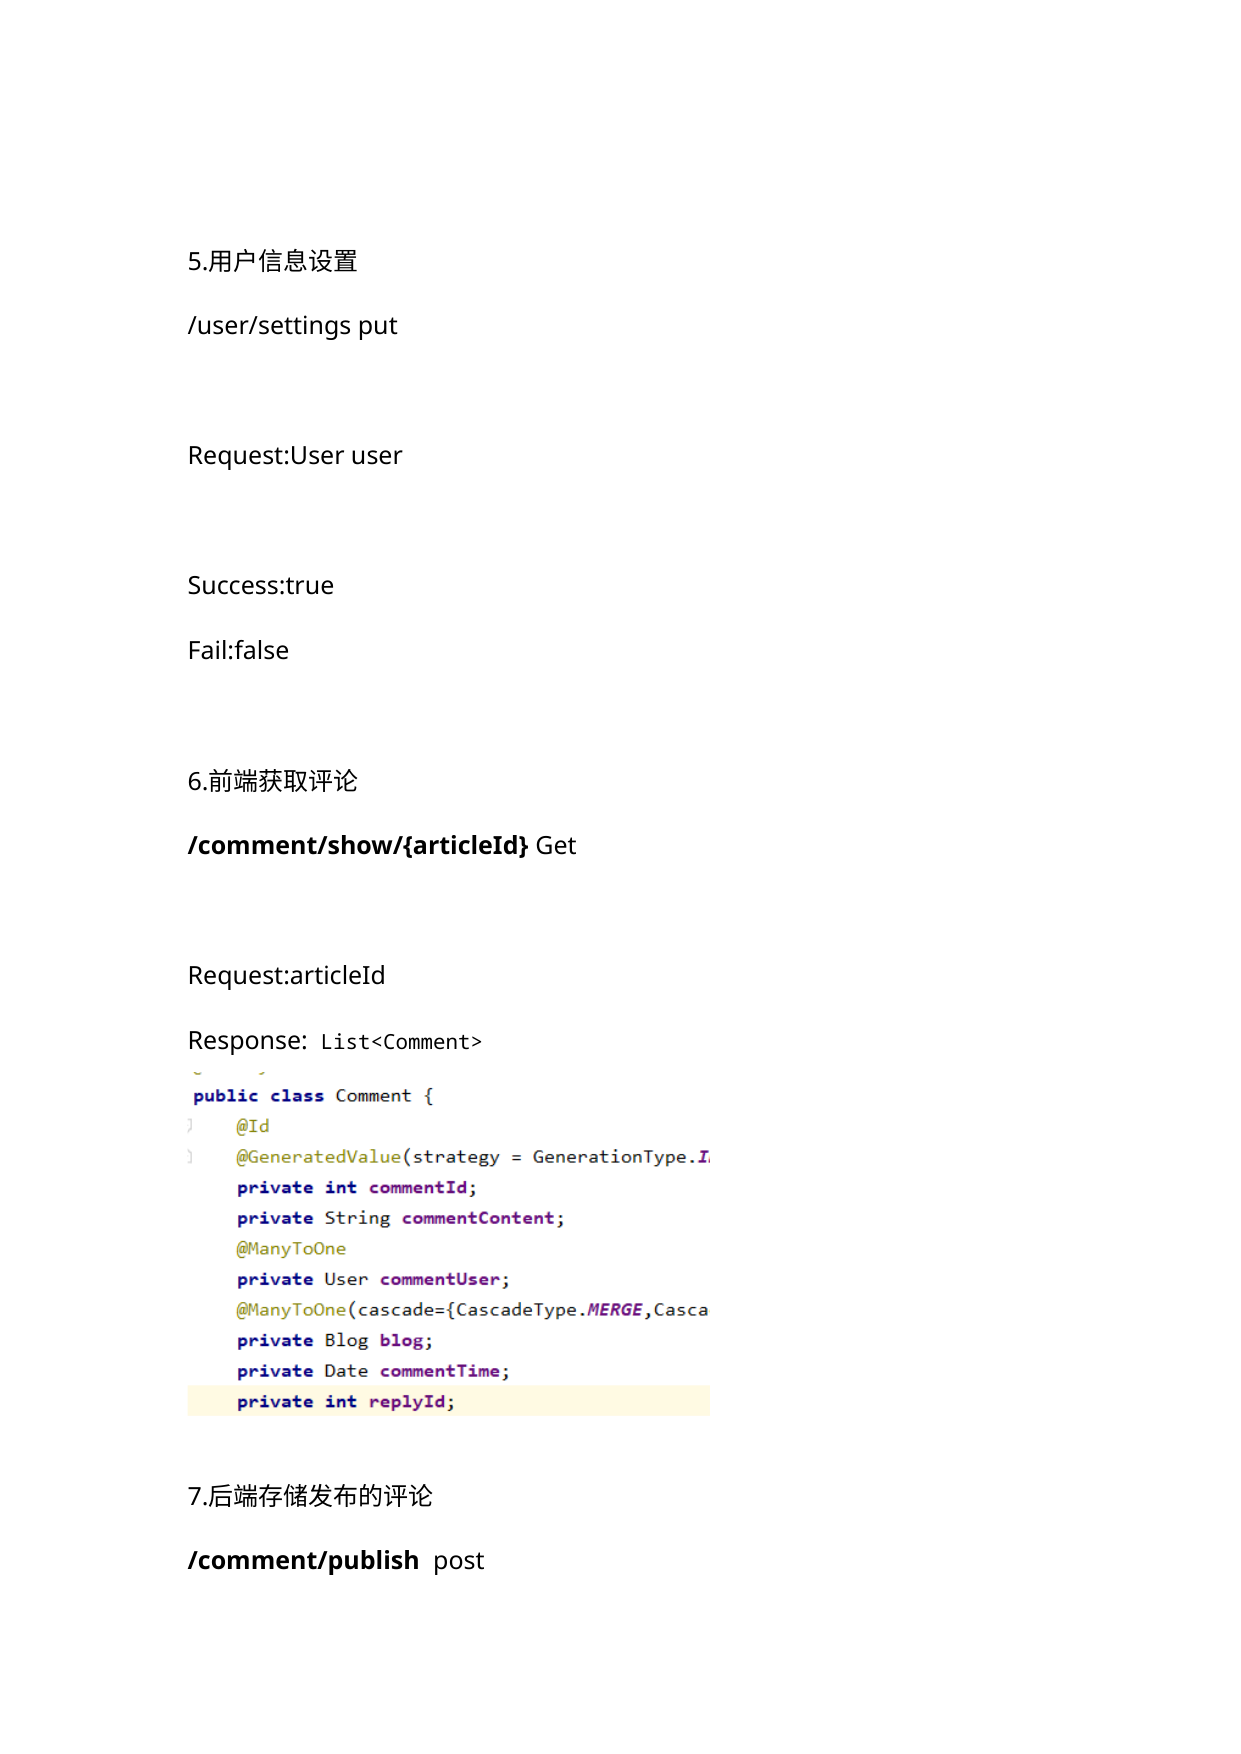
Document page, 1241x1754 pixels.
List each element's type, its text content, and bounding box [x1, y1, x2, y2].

text 7.后端存储发布的评论 [187, 1462, 1053, 1527]
text /comment/publish post [187, 1527, 1053, 1592]
text /comment/show/{articleId} Get [187, 812, 1053, 877]
text 5.用户信息设置 [187, 227, 1053, 292]
text 6.前端获取评论 [187, 747, 1053, 812]
text Fail:false [187, 617, 1053, 682]
text /user/settings put [187, 292, 1053, 357]
picture [187, 1072, 710, 1438]
text Request:User user [187, 422, 1053, 487]
text Success:true [187, 552, 1053, 617]
text Request:articleId [187, 942, 1053, 1007]
text Response: List<Comment> [187, 1007, 1053, 1072]
